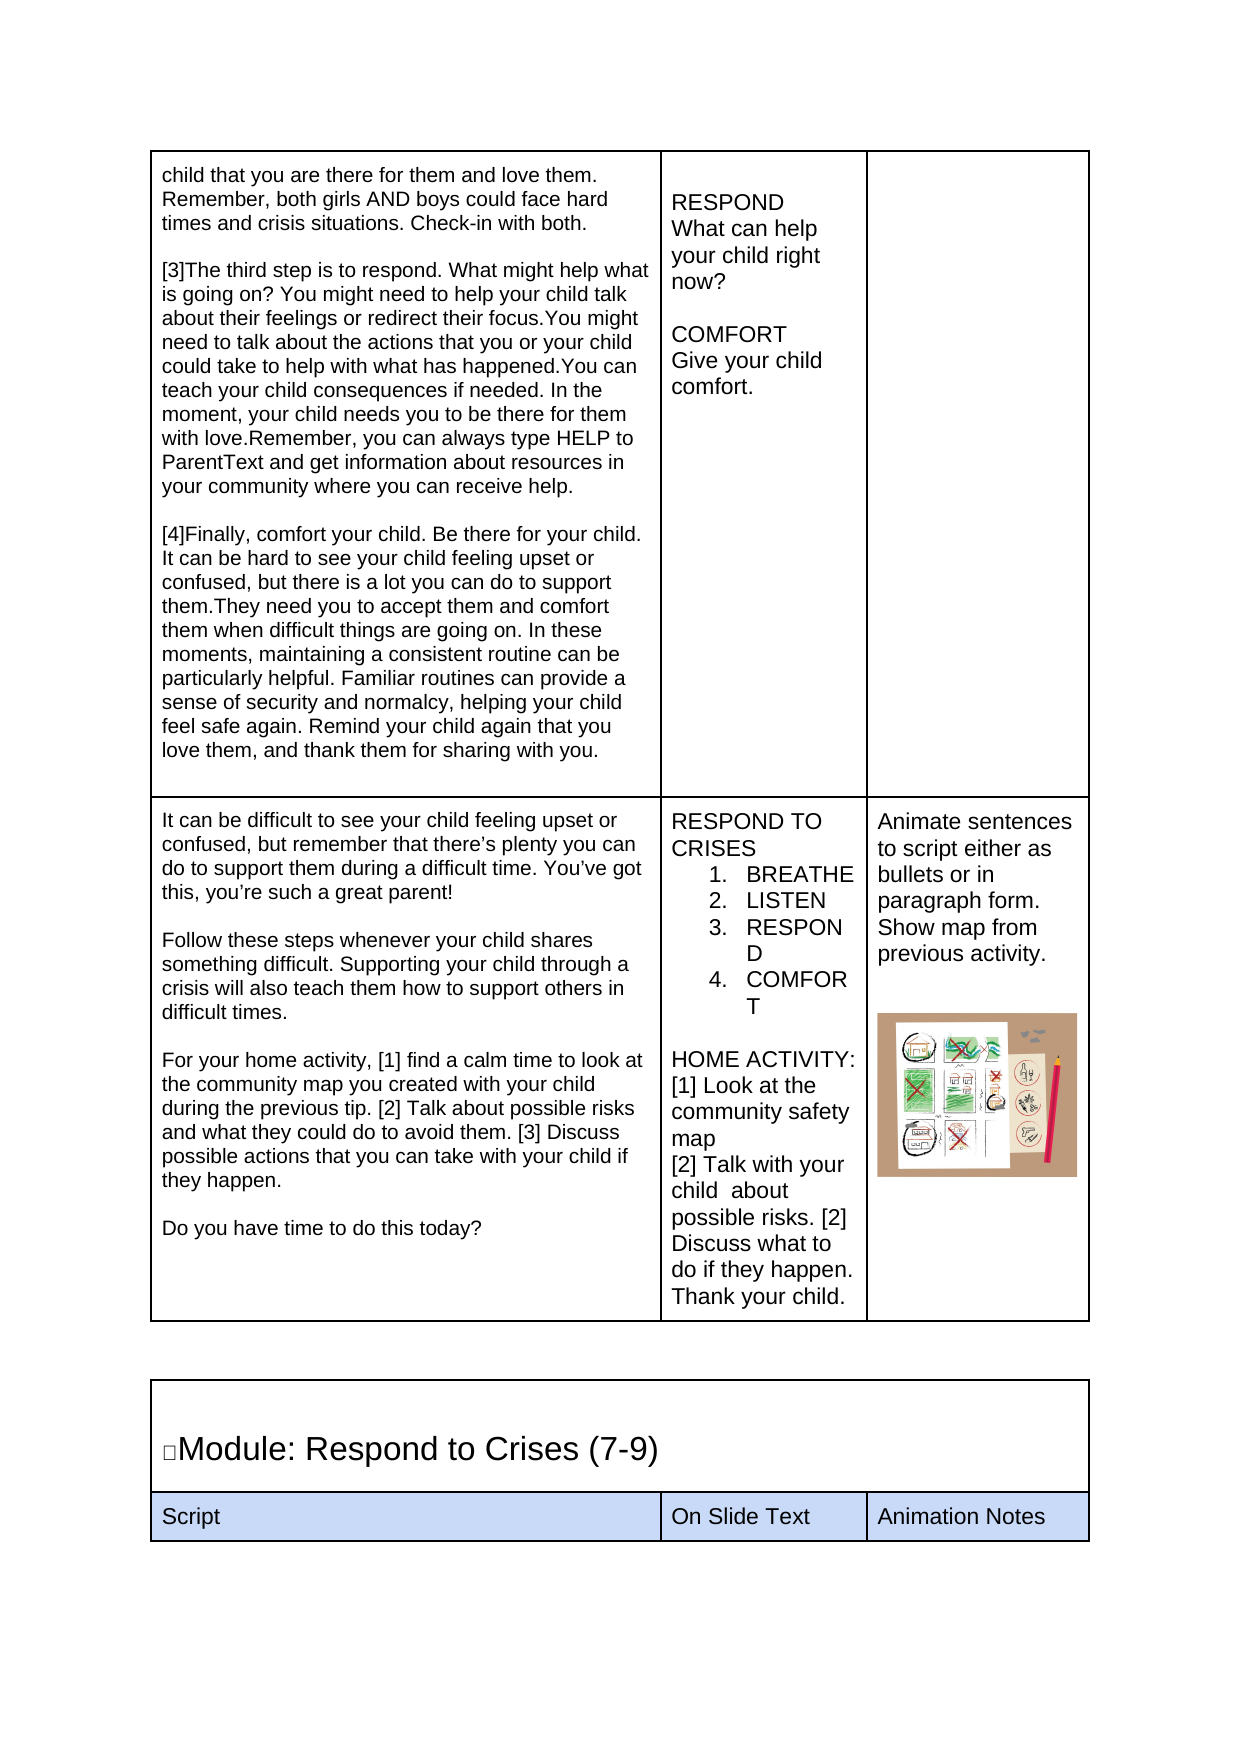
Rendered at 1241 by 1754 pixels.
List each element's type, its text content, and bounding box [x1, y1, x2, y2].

table_cell On Slide Text [662, 1493, 866, 1540]
table_cell RESPOND TO CRISES BREATHE LISTEN RESPOND COMFORT HOME ACTIVITY: [1] Look at the community safety map [2] Talk with your child about possible risks. [2] Discuss what to do if they happen. Thank your child. [662, 798, 866, 1319]
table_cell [662, 152, 866, 796]
table_cell Script [152, 1493, 660, 1540]
table_cell Animation Notes [868, 1493, 1088, 1540]
table_cell [868, 152, 1088, 796]
table_cell It can be difficult to see your child feeling upset or confused, but remember that there’s plenty you can do to support them during a difficult time. You’ve got this, you’re such a great parent! Follow these steps whenever your child shares something difficult. Supporting your child through a crisis will also teach them how to support others in difficult times. For your home activity, [1] find a calm time to look at the community map you created with your child during the previous tip. [2] Talk about possible risks and what they could do to avoid them. [3] Discuss possible actions that you can take with your child if they happen. Do you have time to do this today? [152, 798, 660, 1319]
table_cell Animate sentences to script either as bullets or in paragraph form. Show map from previous activity. [868, 798, 1088, 1319]
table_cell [152, 152, 660, 796]
table_header 🏅Module: Respond to Crises (7-9) [152, 1381, 1088, 1491]
picture [877, 1013, 1078, 1177]
